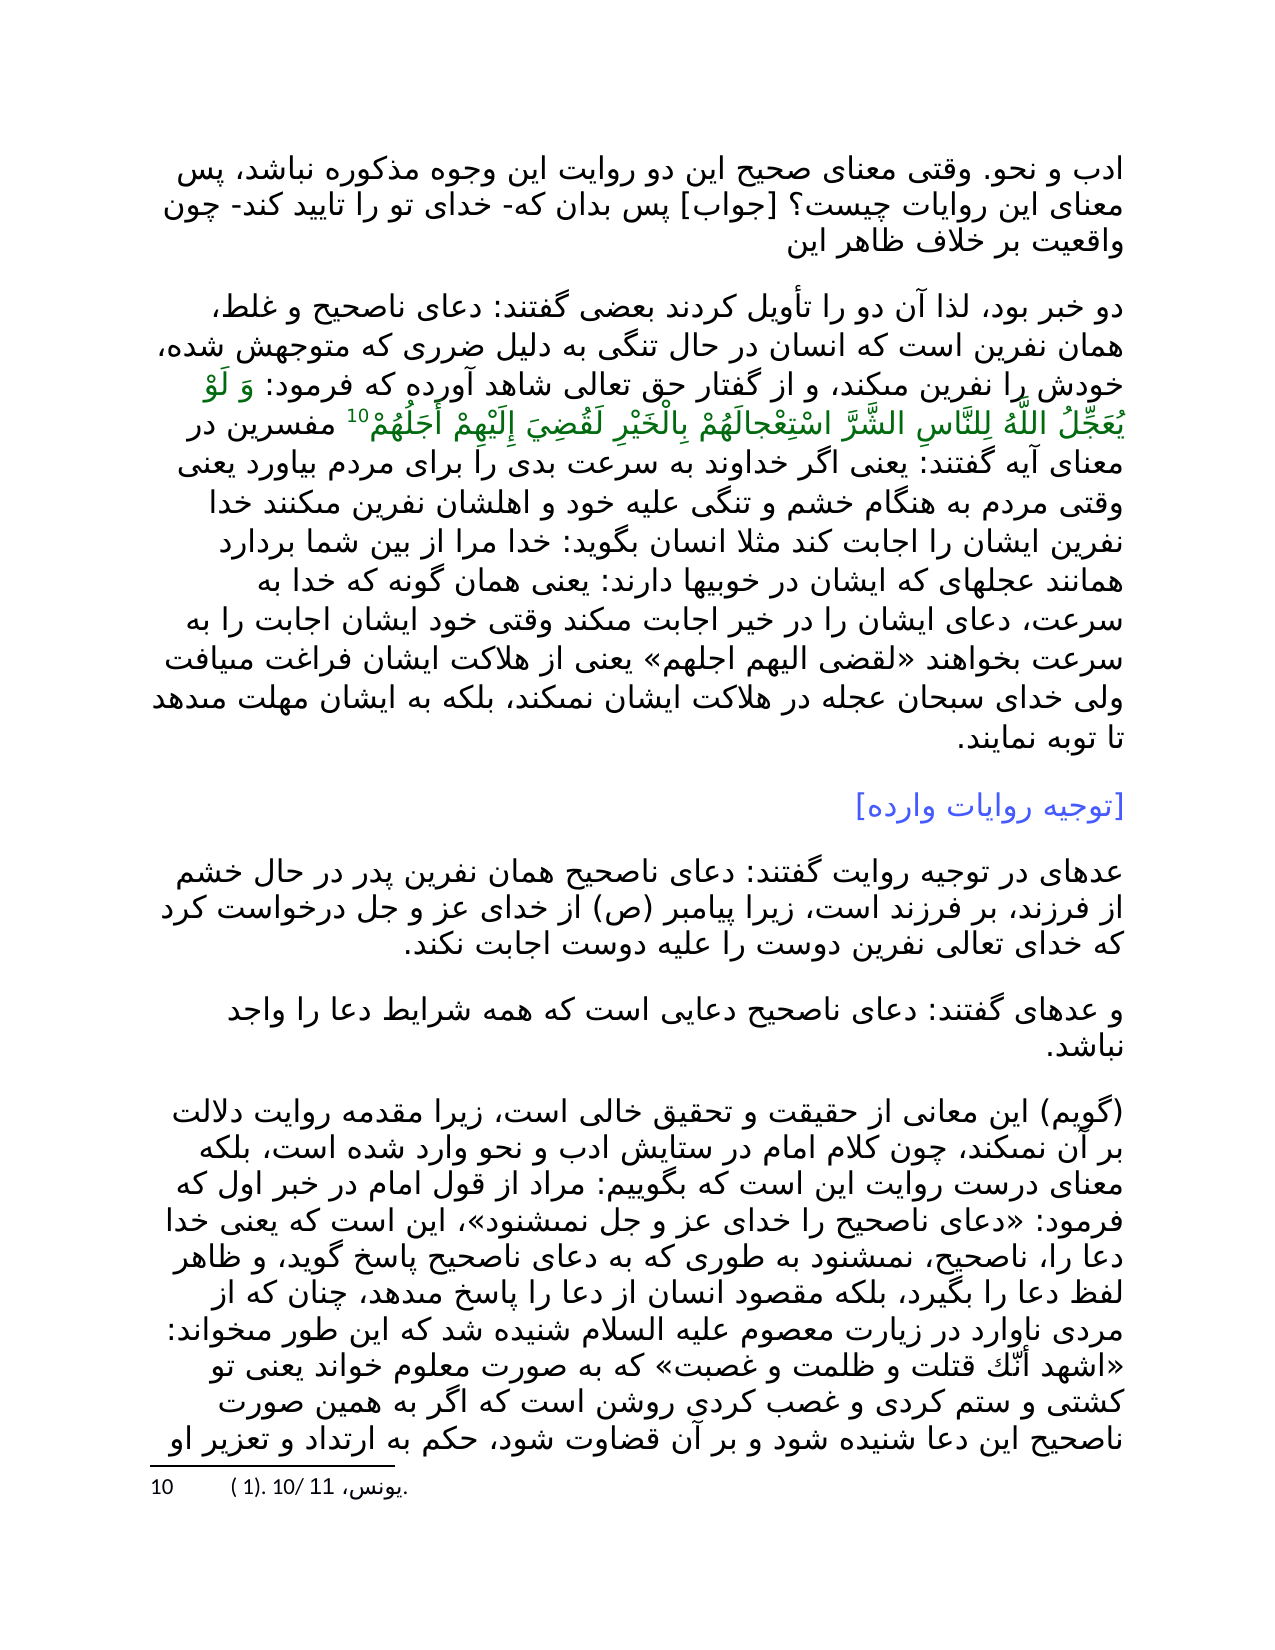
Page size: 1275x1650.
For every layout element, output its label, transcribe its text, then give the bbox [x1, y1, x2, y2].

text و عده‏اى گفتند: دعاى ناصحيح دعايى است كه همه شرايط دعا را واجد نباشد. [150, 991, 1125, 1064]
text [150, 150, 1125, 259]
text [توجيه روايات وارده‏] [150, 787, 1125, 824]
text عده‏اى در توجيه روايت گفتند: دعاى ناصحيح همان نفرين پدر در حال خشم از فرزند، بر فرزند است، زيرا پيامبر (ص) از خداى عز و جل درخواست كرد كه خداى تعالى نفرين دوست را عليه دوست اجابت نكند. [150, 853, 1125, 962]
text دو خبر بود، لذا آن دو را تأويل كردند بعضى گفتند: دعاى ناصحيح و غلط، همان نفرين است كه انسان در حال تنگى به دليل ضررى كه متوجهش شده، خودش را نفرين مى‏كند، و از گفتار حق تعالى شاهد آورده كه فرمود: وَ لَوْ يُعَجِّلُ اللَّهُ لِلنَّاسِ الشَّرَّ اسْتِعْجالَهُمْ بِالْخَيْرِ لَقُضِيَ إِلَيْهِمْ أَجَلُهُمْ‏ مفسرين در معناى آيه گفتند: يعنى اگر خداوند به سرعت بدى را براى مردم بياورد يعنى وقتى مردم به هنگام خشم و تنگى عليه خود و اهلشان نفرين مى‏كنند خدا نفرين ايشان را اجابت كند مثلا انسان بگويد: خدا مرا از بين شما بردارد همانند عجله‏اى كه ايشان در خوبيها دارند: يعنى همان گونه كه خدا به سرعت، دعاى ايشان را در خير اجابت مى‏كند وقتى خود ايشان اجابت را به سرعت بخواهند «لقضى اليهم اجلهم» يعنى از هلاكت ايشان فراغت مى‏يافت ولى خداى سبحان عجله در هلاكت ايشان نمى‏كند، بلكه به ايشان مهلت مى‏دهد تا توبه نمايند. [150, 288, 1125, 755]
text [150, 1093, 1125, 1457]
